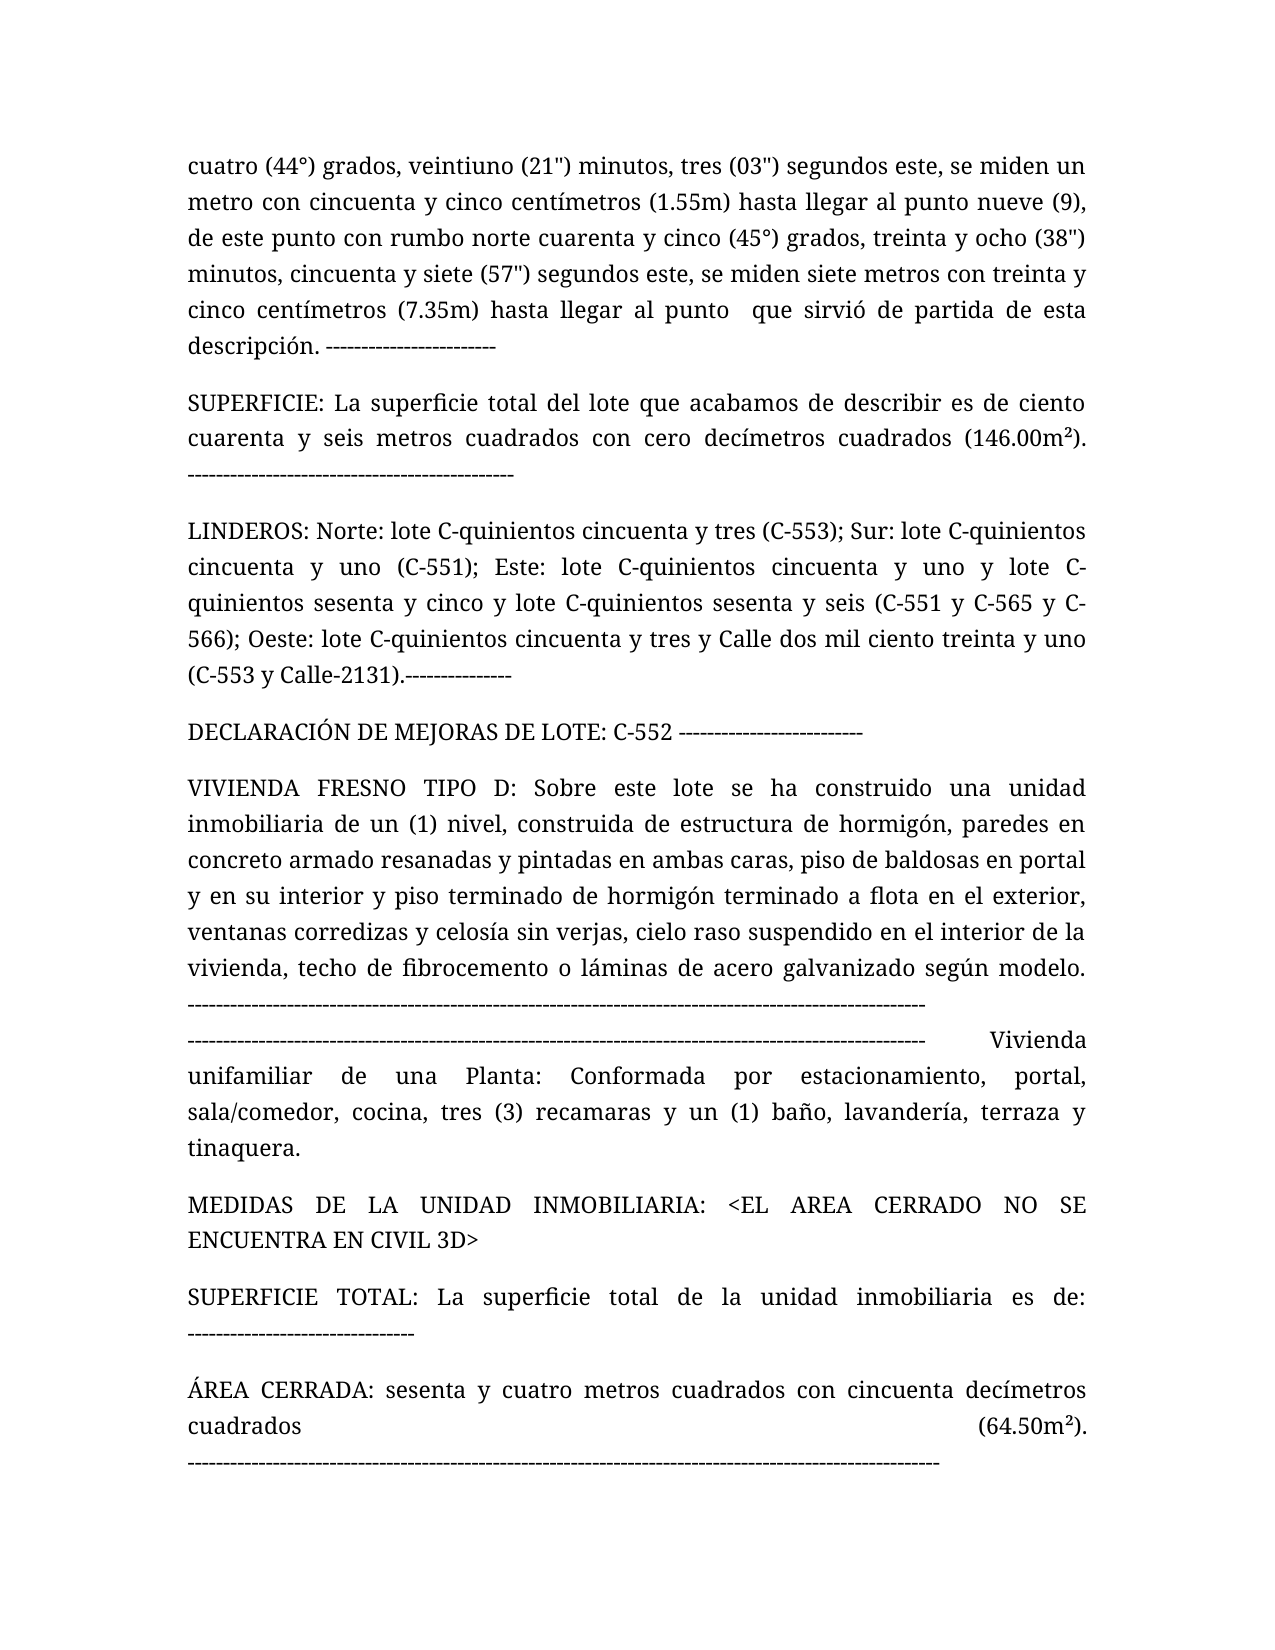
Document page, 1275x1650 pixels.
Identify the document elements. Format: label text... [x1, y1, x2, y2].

text SUPERFICIE TOTAL: La superficie total de la unidad inmobiliaria es de: -------------------------------- [187, 1281, 1087, 1348]
text SUPERFICIE: La superficie total del lote que acabamos de describir es de ciento cuarenta y seis metros cuadrados con cero decímetros cuadrados (146.00m²). ---------------------------------------------- [187, 386, 1087, 489]
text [187, 150, 1087, 361]
text VIVIENDA FRESNO TIPO D: Sobre este lote se ha construido una unidad inmobiliaria de un (1) nivel, construida de estructura de hormigón, paredes en concreto armado resanadas y pintadas en ambas caras, piso de baldosas en portal y en su interior y piso terminado de hormigón terminado a flota en el exterior, ventanas corredizas y celosía sin verjas, cielo raso suspendido en el interior de la vivienda, techo de fibrocemento o láminas de acero galvanizado según modelo. -------------------------------------------------------------------------------------------------------- -------------------------------------------------------------------------------------------------------- Vivienda unifamiliar de una Planta: Conformada por estacionamiento, portal, sala/comedor, cocina, tres (3) recamaras y un (1) baño, lavandería, terraza y tinaquera. [187, 772, 1087, 1163]
text DECLARACIÓN DE MEJORAS DE LOTE: C-552 -------------------------- [187, 716, 1087, 747]
text LINDEROS: Norte: lote C-quinientos cincuenta y tres (C-553); Sur: lote C-quinientos cincuenta y uno (C-551); Este: lote C-quinientos cincuenta y uno y lote C-quinientos sesenta y cinco y lote C-quinientos sesenta y seis (C-551 y C-565 y C-566); Oeste: lote C-quinientos cincuenta y tres y Calle dos mil ciento treinta y uno (C-553 y Calle-2131).--------------- [187, 515, 1087, 690]
text ÁREA CERRADA: sesenta y cuatro metros cuadrados con cincuenta decímetros cuadrados (64.50m²). ---------------------------------------------------------------------------------------------------------- [187, 1374, 1087, 1477]
text MEDIDAS DE LA UNIDAD INMOBILIARIA: <EL AREA CERRADO NO SE ENCUENTRA EN CIVIL 3D> [187, 1188, 1087, 1256]
